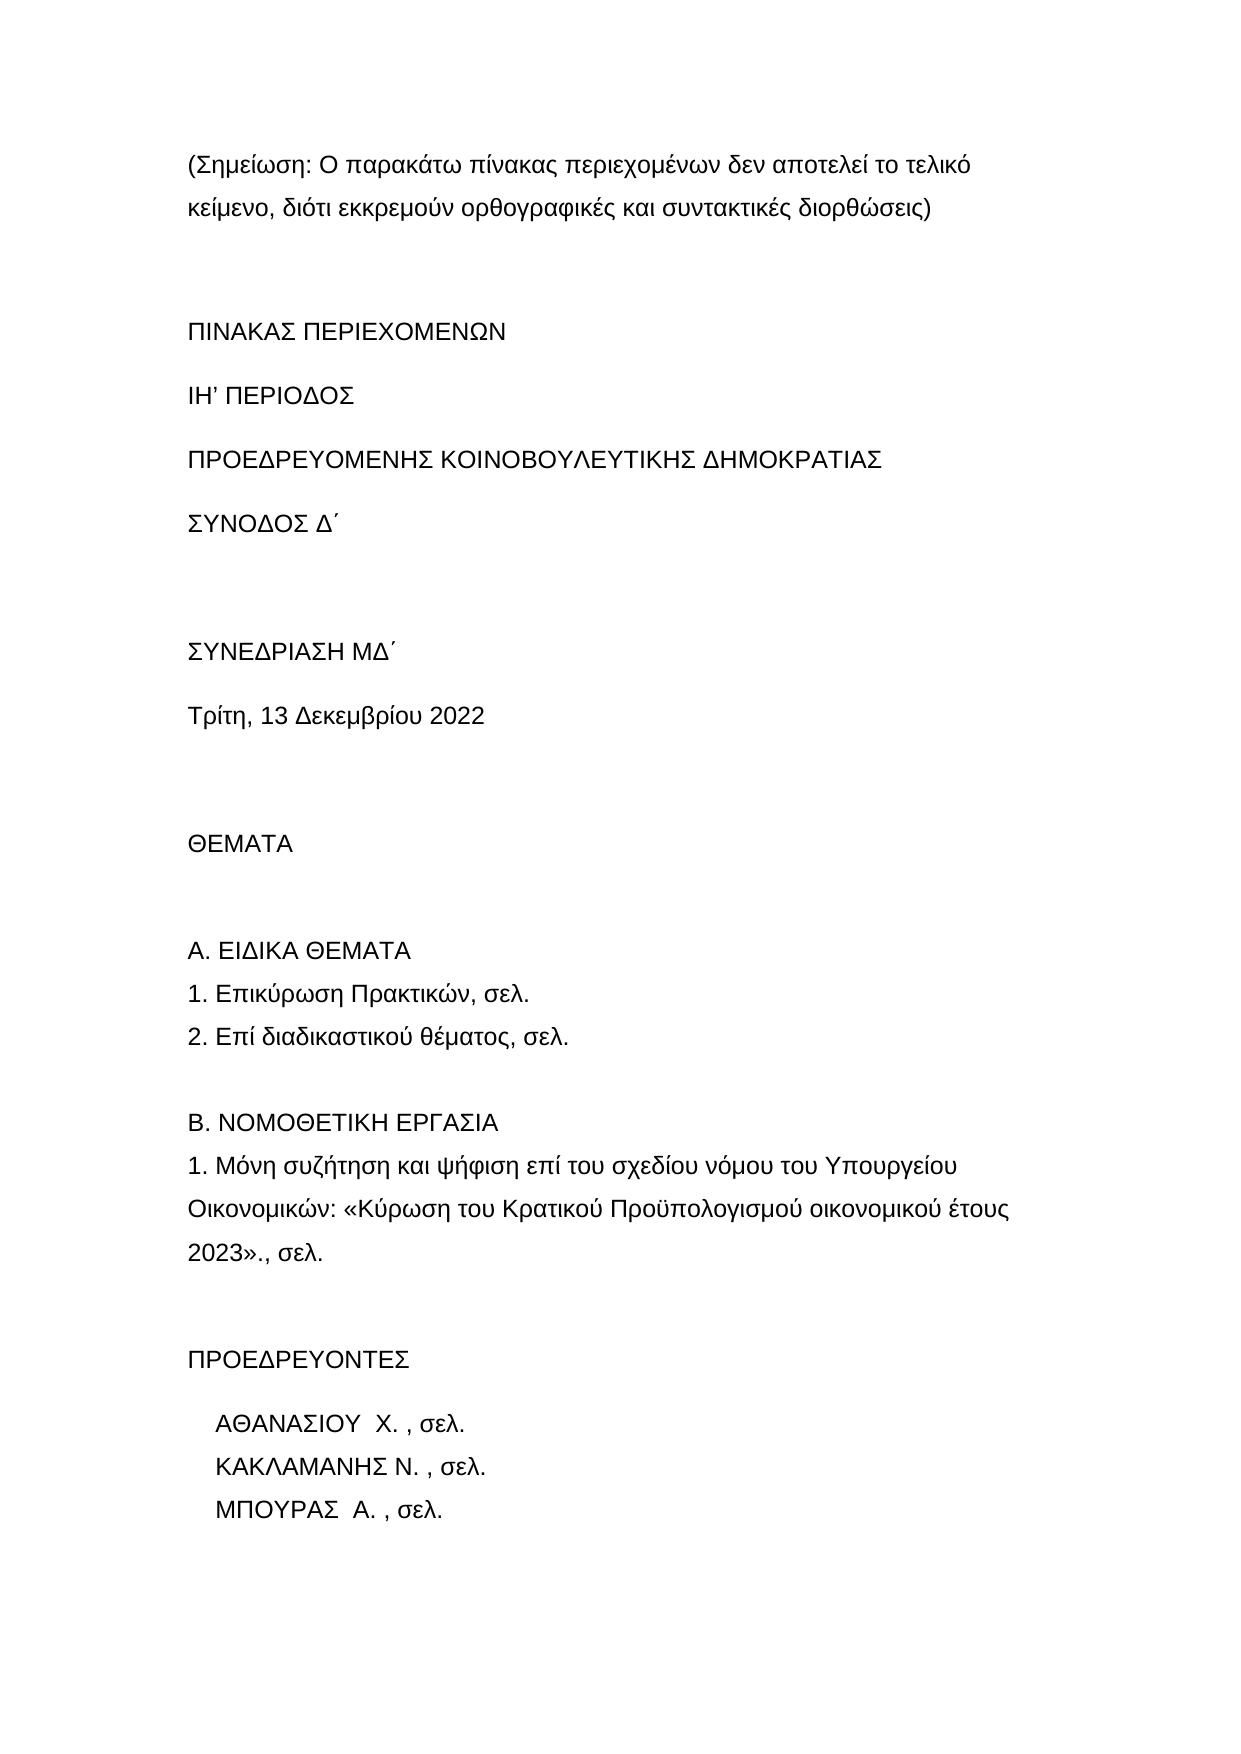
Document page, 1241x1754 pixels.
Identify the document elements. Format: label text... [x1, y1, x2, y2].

text ΙΗ’ ΠΕΡΙΟΔΟΣ [187, 381, 1053, 409]
text ΠΙΝΑΚΑΣ ΠΕΡΙΕΧΟΜΕΝΩΝ [187, 317, 1053, 346]
text ΘΕΜΑΤΑ [187, 828, 1053, 857]
text ΠΡΟΕΔΡΕΥΟΜΕΝΗΣ ΚΟΙΝΟΒΟΥΛΕΥΤΙΚΗΣ ΔΗΜΟΚΡΑΤΙΑΣ [187, 445, 1053, 473]
text ΣΥΝΕΔΡΙΑΣΗ ΜΔ΄ [187, 637, 1053, 665]
text Α. ΕΙΔΙΚΑ ΘΕΜΑΤΑ 1. Επικύρωση Πρακτικών, σελ. 2. Επί διαδικαστικού θέματος, σελ. Β. ΝΟΜΟΘΕΤΙΚΗ ΕΡΓΑΣΙΑ 1. Μόνη συζήτηση και ψήφιση επί του σχεδίου νόμου του Υπουργείου Οικονομικών: «Κύρωση του Κρατικού Προϋπολογισμού οικονομικού έτους 2023»., σελ. [187, 892, 1053, 1266]
text ΠΡΟΕΔΡΕΥΟΝΤΕΣ [187, 1301, 1053, 1373]
text ΣΥΝΟΔΟΣ Δ΄ [187, 509, 1053, 537]
text (Σημείωση: Ο παρακάτω πίνακας περιεχομένων δεν αποτελεί το τελικό κείμενο, διότι εκκρεμούν ορθογραφικές και συντακτικές διορθώσεις) [187, 150, 1053, 222]
text ΑΘΑΝΑΣΙΟΥ Χ. , σελ. ΚΑΚΛΑΜΑΝΗΣ Ν. , σελ. ΜΠΟΥΡΑΣ Α. , σελ. [187, 1408, 1053, 1567]
text Τρίτη, 13 Δεκεμβρίου 2022 [187, 701, 1053, 729]
